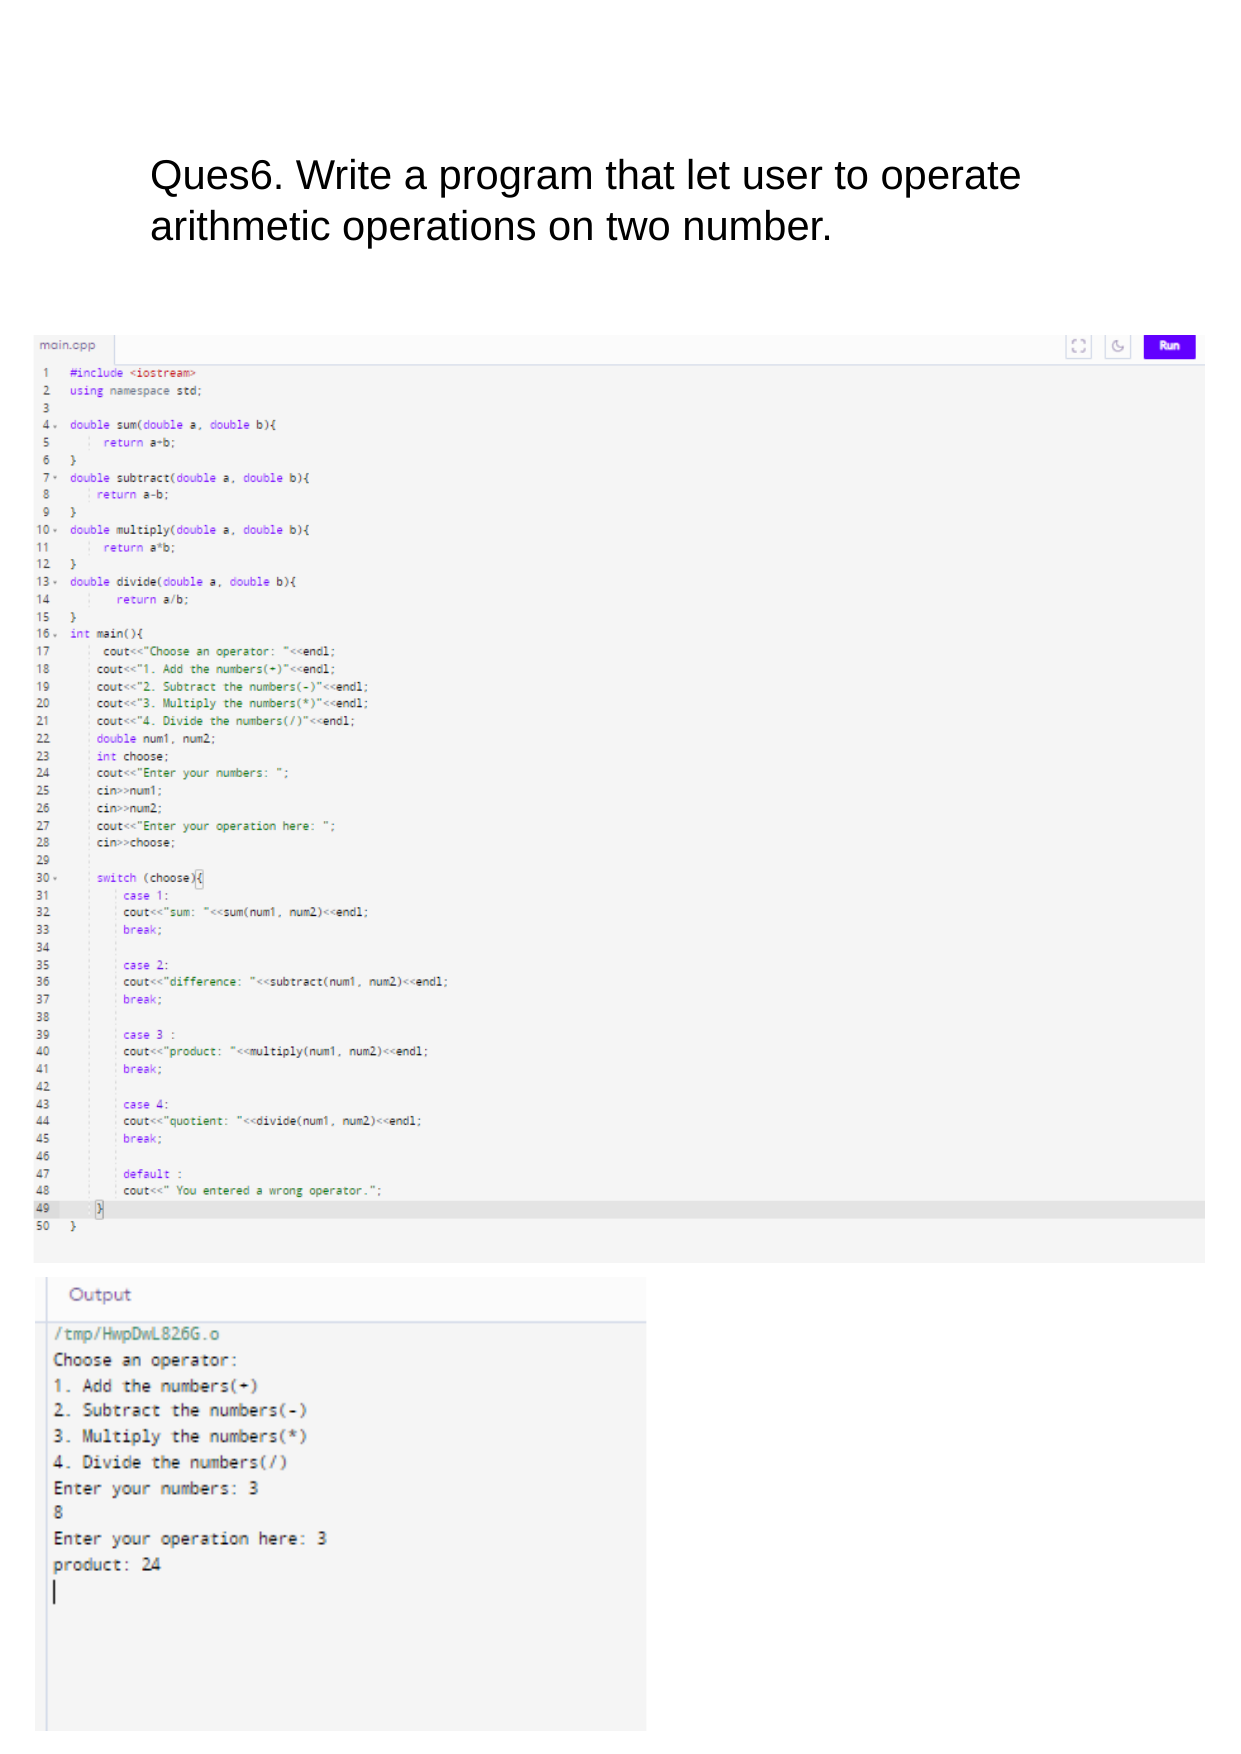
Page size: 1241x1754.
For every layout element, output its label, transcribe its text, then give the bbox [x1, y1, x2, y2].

text Ques6. Write a program that let user to operate arithmetic operations on two number. [150, 150, 1090, 249]
picture [35, 1277, 647, 1731]
picture [33, 335, 1205, 1263]
